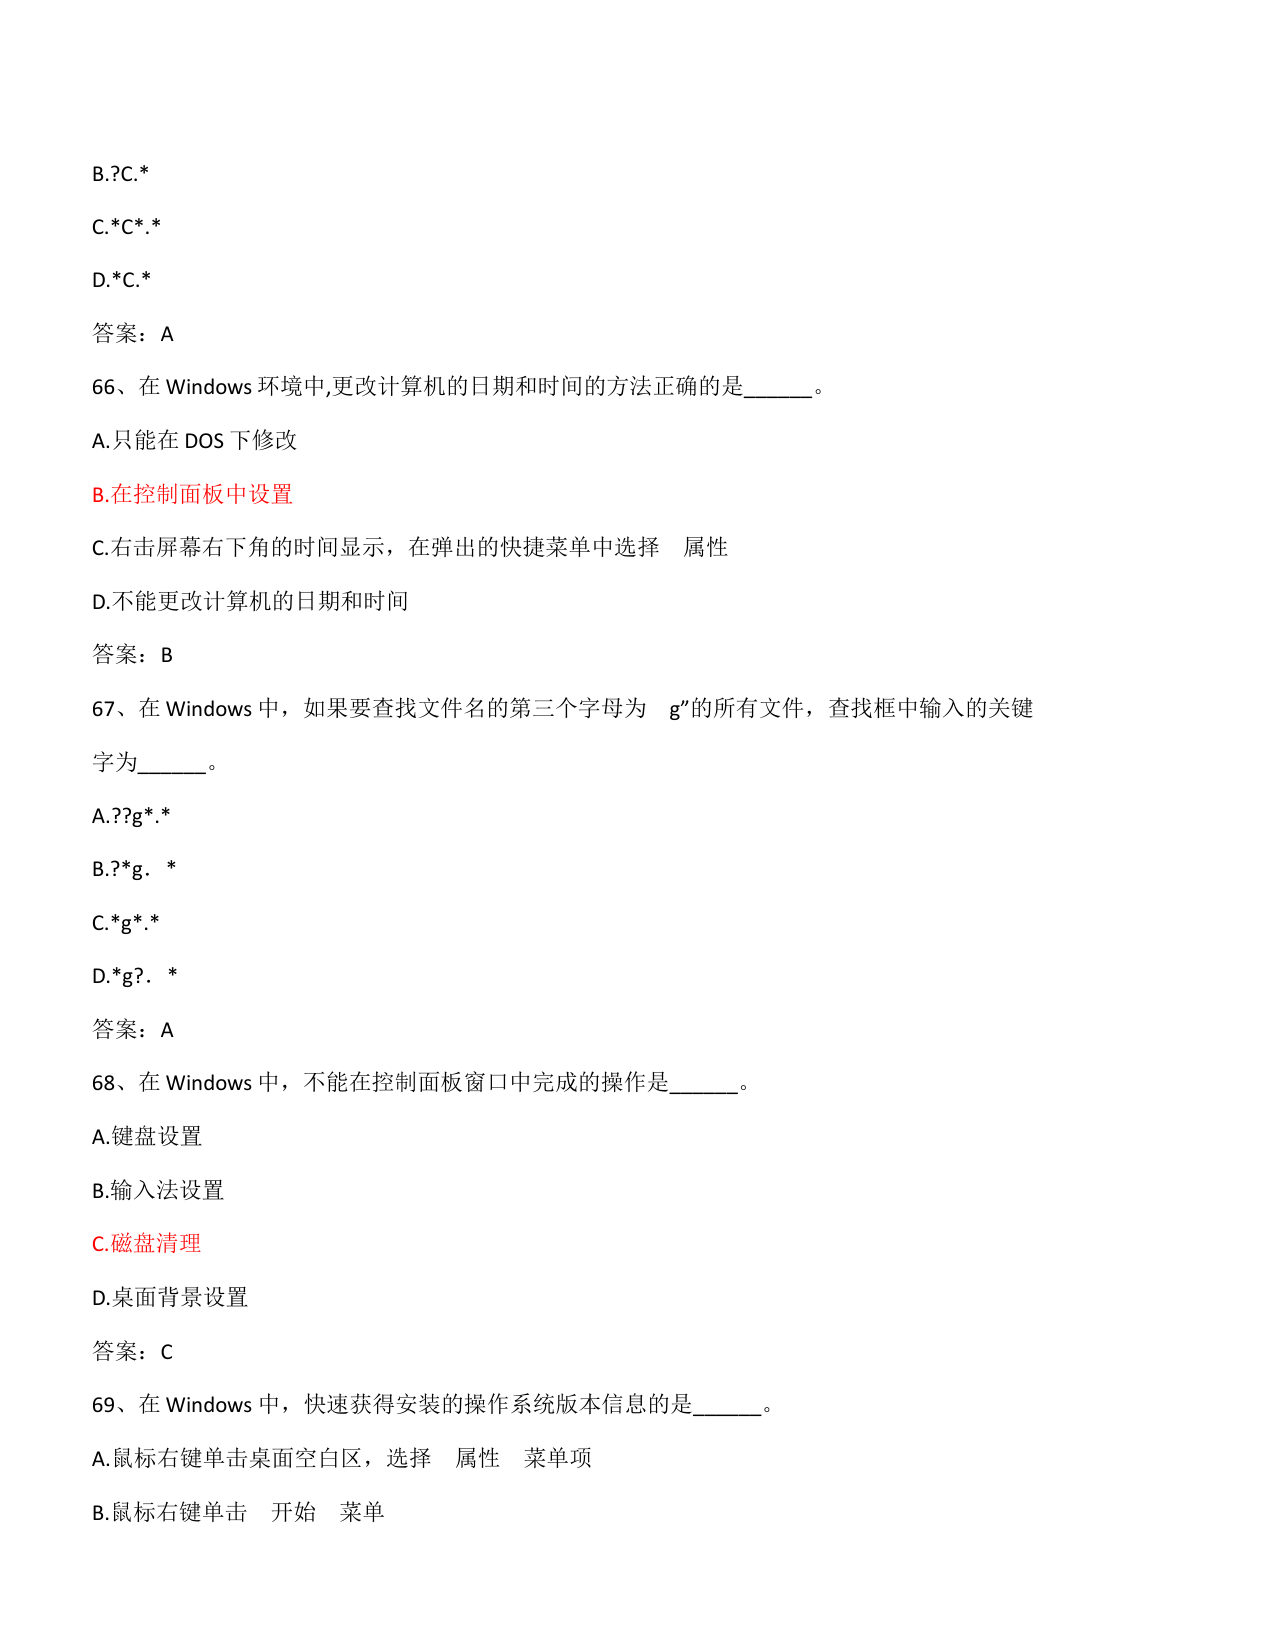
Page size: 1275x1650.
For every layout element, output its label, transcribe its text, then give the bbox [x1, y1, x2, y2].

text B.输入法设置 [92, 1175, 1275, 1204]
text 答案：A [92, 318, 1275, 347]
text A.??g*.* [92, 801, 1275, 829]
text 67、在Windows中，如果要查找文件名的第三个字母为“g”的所有文件，查找框中输入的关键 [92, 694, 1275, 722]
text C.*C*.* [92, 212, 1275, 240]
text B.鼠标右键单击“开始”菜单 [92, 1497, 1275, 1526]
text A.键盘设置 [92, 1122, 1275, 1150]
text 答案：B [92, 640, 1275, 669]
text D.不能更改计算机的日期和时间 [92, 586, 1275, 615]
text 答案：A [92, 1014, 1275, 1043]
text A.只能在DOS下修改 [92, 425, 1275, 454]
text 69、在Windows 中，快速获得安装的操作系统版本信息的是______。 [92, 1390, 1275, 1418]
text 答案：C [92, 1336, 1275, 1365]
text C.右击屏幕右下角的时间显示，在弹出的快捷菜单中选择“属性” [92, 533, 1275, 561]
text C.*g*.* [92, 908, 1275, 936]
text 66、在Windows环境中,更改计算机的日期和时间的方法正确的是______。 [92, 372, 1275, 400]
text B.在控制面板中设置 [92, 479, 1275, 508]
text B.?*g．* [92, 854, 1275, 883]
text D.桌面背景设置 [92, 1282, 1275, 1311]
text C.磁盘清理 [92, 1229, 1275, 1257]
text D.*g?．* [92, 961, 1275, 989]
text B.?C.* [92, 159, 1275, 187]
text D.*C.* [92, 265, 1275, 293]
text A.鼠标右键单击桌面空白区，选择“属性”菜单项 [92, 1443, 1275, 1472]
text 68、在Windows中，不能在控制面板窗口中完成的操作是______。 [92, 1068, 1275, 1097]
text 字为______。 [92, 747, 1275, 776]
